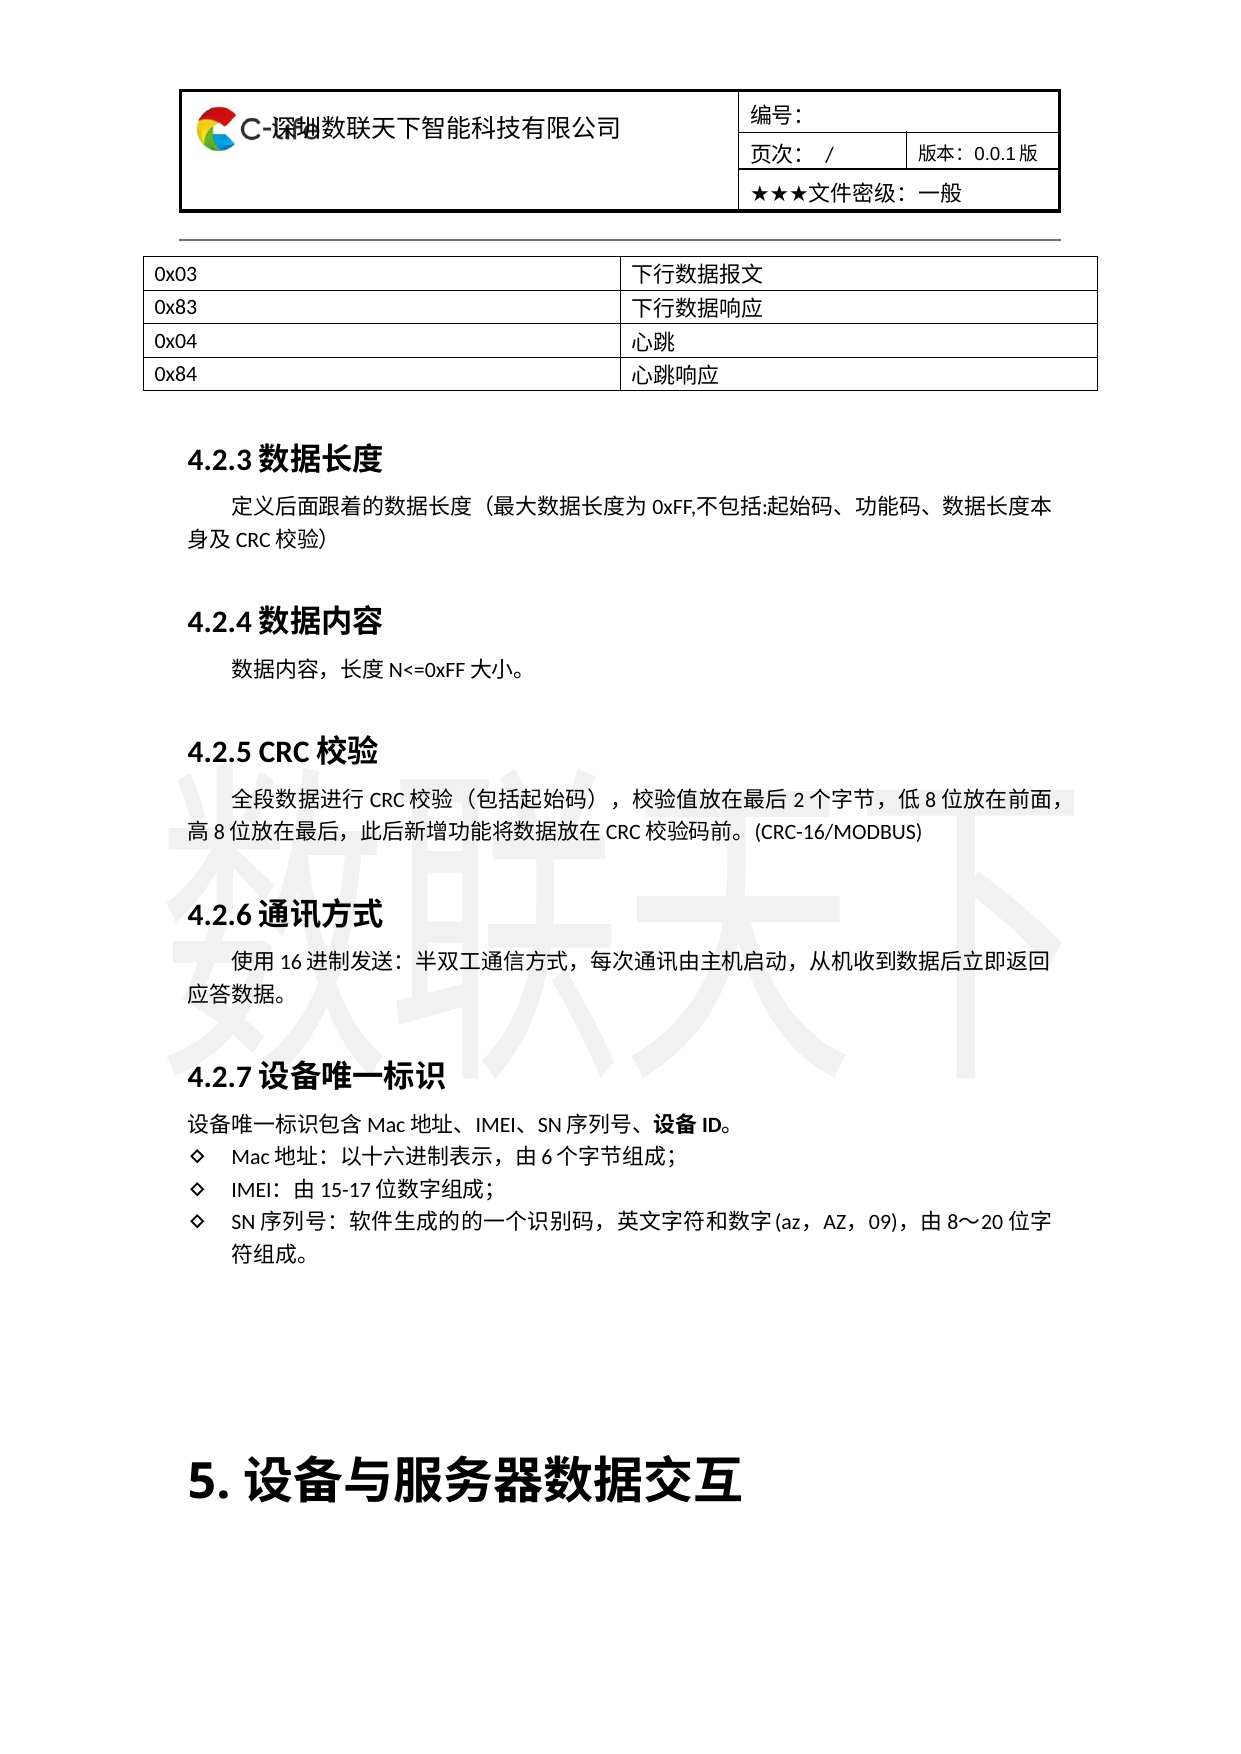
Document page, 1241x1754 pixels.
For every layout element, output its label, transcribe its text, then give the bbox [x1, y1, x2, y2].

subtitle 4.2.5 CRC校验 [187, 716, 1053, 781]
subtitle 4.2.3 数据长度 [187, 424, 1053, 489]
table_cell 0x83 [144, 291, 620, 323]
list 数据内容，长度N<=0xFF大小。 [187, 651, 1053, 684]
table_cell 下行数据响应 [621, 291, 1097, 323]
table_cell 心跳 [621, 324, 1097, 357]
list 全段数据进行CRC校验（包括起始码），校验值放在最后2个字节，低8位放在前面，高8位放在最后，此后新增功能将数据放在CRC校验码前。(CRC-16/MODBUS) [187, 781, 1053, 846]
list Mac地址：以十六进制表示，由6个字节组成； [187, 1139, 1053, 1171]
subtitle 设备与服务器数据交互 [187, 1428, 1053, 1525]
subtitle 4.2.4 数据内容 [187, 586, 1053, 651]
list IMEI：由15-17位数字组成； [187, 1171, 1053, 1204]
table_cell 下行数据报文 [621, 257, 1097, 289]
table_cell 0x03 [144, 257, 620, 289]
subtitle 4.2.6 通讯方式 [187, 879, 1053, 944]
table_cell 0x04 [144, 324, 620, 357]
table_cell 心跳响应 [621, 358, 1097, 390]
list 使用16进制发送：半双工通信方式，每次通讯由主机启动，从机收到数据后立即返回应答数据。 [187, 944, 1053, 1009]
table_cell 0x84 [144, 358, 620, 390]
list 设备唯一标识包含Mac地址、IMEI、SN序列号、设备ID。 [187, 1106, 1053, 1139]
list SN序列号：软件生成的的一个识别码，英文字符和数字(az，AZ，09)，由8～20位字符组成。 [187, 1204, 1053, 1269]
subtitle 4.2.7 设备唯一标识 [187, 1041, 1053, 1106]
picture [186, 99, 329, 159]
list 定义后面跟着的数据长度（最大数据长度为0xFF,不包括:起始码、功能码、数据长度本身及CRC校验） [187, 489, 1053, 554]
